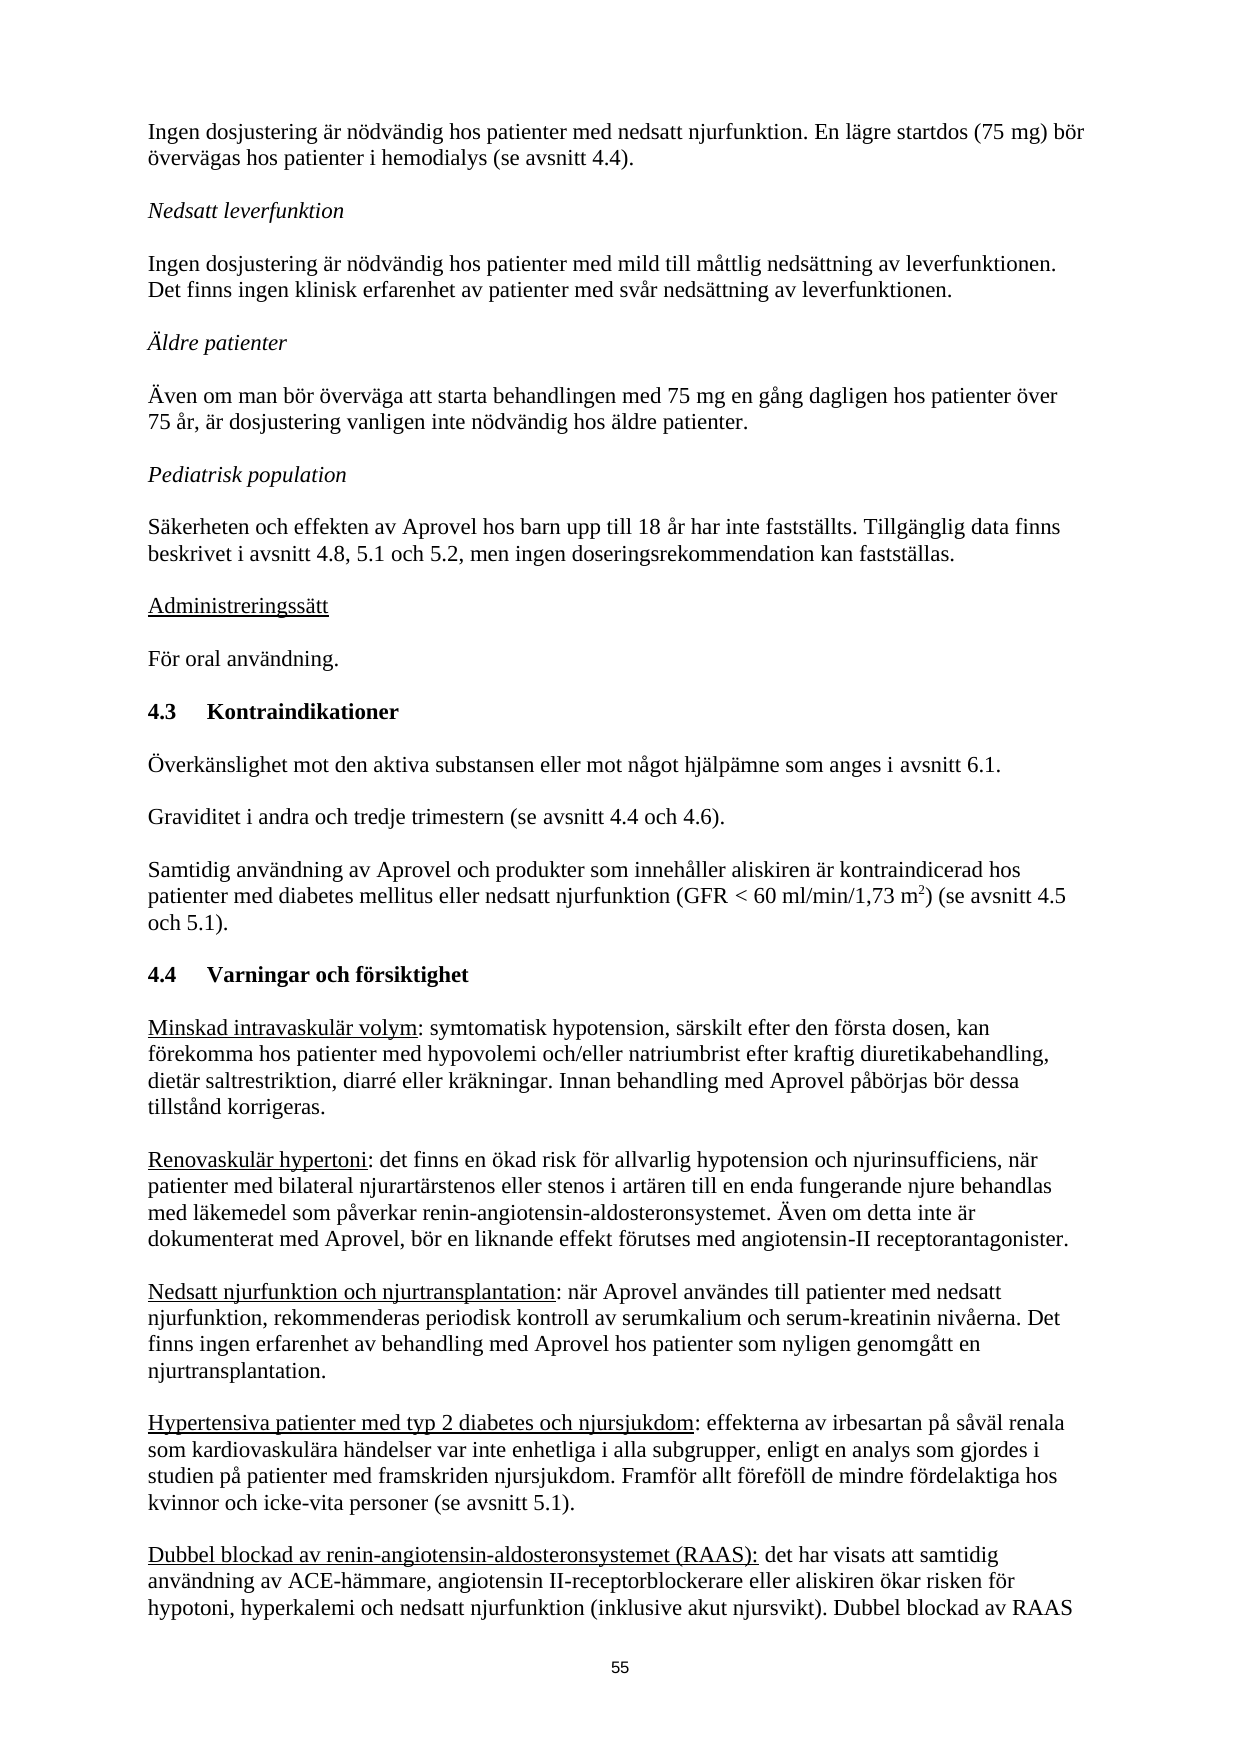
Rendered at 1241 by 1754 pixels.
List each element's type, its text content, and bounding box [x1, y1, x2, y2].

text Överkänslighet mot den aktiva substansen eller mot något hjälpämne som anges i avsnitt 6.1. [148, 751, 1093, 777]
text Säkerheten och effekten av Aprovel hos barn upp till 18 år har inte fastställts. Tillgänglig data finns beskrivet i avsnitt 4.8, 5.1 och 5.2, men ingen doseringsrekommendation kan fastställas. [148, 513, 1093, 566]
subtitle 4.3 Kontraindikationer [148, 698, 1093, 724]
text För oral användning. [148, 645, 1093, 672]
text Graviditet i andra och tredje trimestern (se avsnitt 4.4 och 4.6). [148, 803, 1093, 830]
text Även om man bör överväga att starta behandlingen med 75 mg en gång dagligen hos patienter över 75 år, är dosjustering vanligen inte nödvändig hos äldre patienter. [148, 382, 1093, 434]
text Pediatrisk population [148, 461, 1093, 487]
text Minskad intravaskulär volym: symtomatisk hypotension, särskilt efter den första dosen, kan förekomma hos patienter med hypovolemi och/eller natriumbrist efter kraftig diuretikabehandling, dietär saltrestriktion, diarré eller kräkningar. Innan behandling med Aprovel påbörjas bör dessa tillstånd korrigeras. [148, 1014, 1093, 1119]
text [148, 1541, 1093, 1620]
subtitle 4.4 Varningar och försiktighet [148, 961, 1093, 988]
text Nedsatt njurfunktion och njurtransplantation: när Aprovel användes till patienter med nedsatt njurfunktion, rekommenderas periodisk kontroll av serumkalium och serum-kreatinin nivåerna. Det finns ingen erfarenhet av behandling med Aprovel hos patienter som nyligen genomgått en njurtransplantation. [148, 1278, 1093, 1383]
text Samtidig användning av Aprovel och produkter som innehåller aliskiren är kontraindicerad hos patienter med diabetes mellitus eller nedsatt njurfunktion (GFR < 60 ml/min/1,73 m2) (se avsnitt 4.5 och 5.1). [148, 856, 1093, 935]
text Ingen dosjustering är nödvändig hos patienter med nedsatt njurfunktion. En lägre startdos (75 mg) bör övervägas hos patienter i hemodialys (se avsnitt 4.4). [148, 118, 1093, 171]
text Administreringssätt [148, 592, 1093, 619]
text Äldre patienter [148, 329, 1093, 355]
text Nedsatt leverfunktion [148, 197, 1093, 223]
text Renovaskulär hypertoni: det finns en ökad risk för allvarlig hypotension och njurinsufficiens, när patienter med bilateral njurartärstenos eller stenos i artären till en enda fungerande njure behandlas med läkemedel som påverkar renin-angiotensin-aldosteronsystemet. Även om detta inte är dokumenterat med Aprovel, bör en liknande effekt förutses med angiotensin-II receptorantagonister. [148, 1146, 1093, 1251]
text Hypertensiva patienter med typ 2 diabetes och njursjukdom: effekterna av irbesartan på såväl renala som kardiovaskulära händelser var inte enhetliga i alla subgrupper, enligt en analys som gjordes i studien på patienter med framskriden njursjukdom. Framför allt föreföll de mindre fördelaktiga hos kvinnor och icke-vita personer (se avsnitt 5.1). [148, 1409, 1093, 1515]
text Ingen dosjustering är nödvändig hos patienter med mild till måttlig nedsättning av leverfunktionen. Det finns ingen klinisk erfarenhet av patienter med svår nedsättning av leverfunktionen. [148, 250, 1093, 303]
